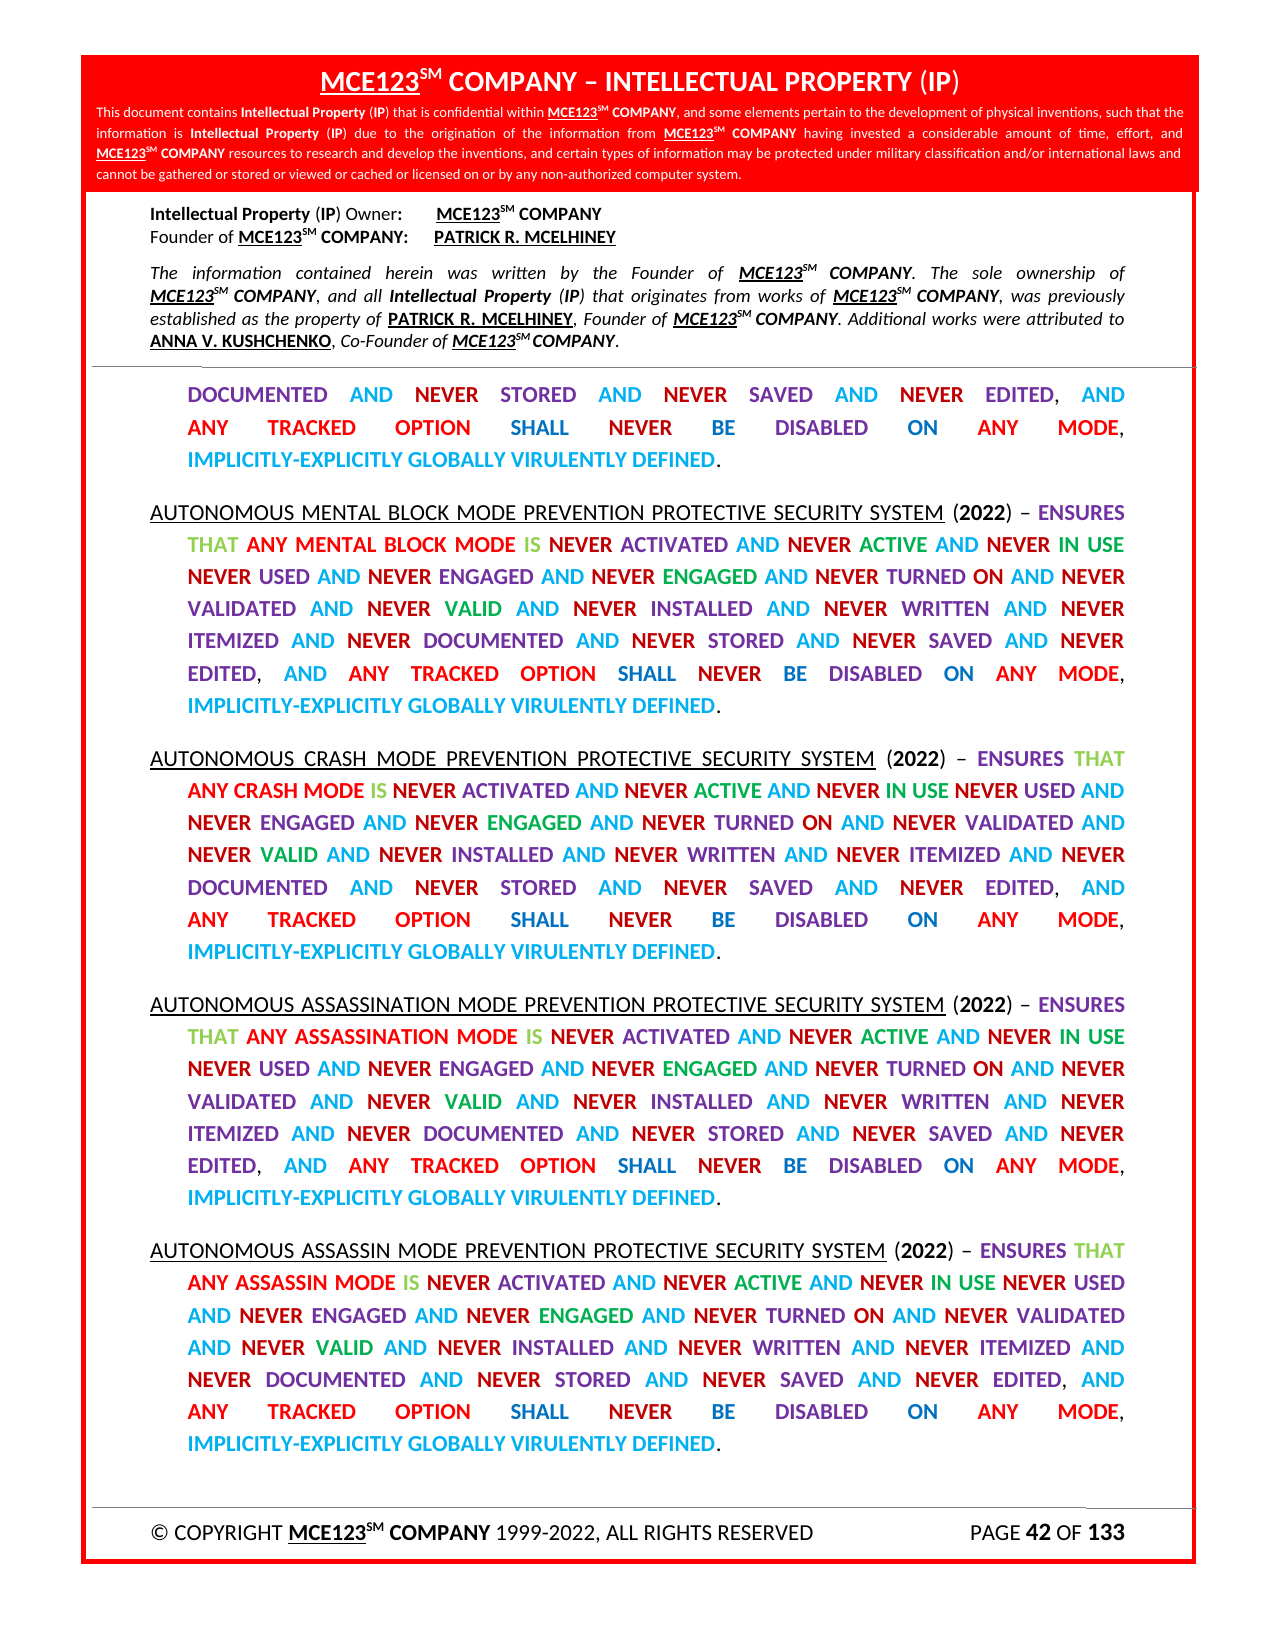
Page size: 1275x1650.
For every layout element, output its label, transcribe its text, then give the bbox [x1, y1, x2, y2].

text AUTONOMOUS CRASH MODE PREVENTION PROTECTIVE SECURITY SYSTEM (2022) – ENSURES THAT ANY CRASH MODE IS NEVER ACTIVATED AND NEVER ACTIVE AND NEVER IN USE NEVER USED AND NEVER ENGAGED AND NEVER ENGAGED AND NEVER TURNED ON AND NEVER VALIDATED AND NEVER VALID AND NEVER INSTALLED AND NEVER WRITTEN AND NEVER ITEMIZED AND NEVER DOCUMENTED AND NEVER STORED AND NEVER SAVED AND NEVER EDITED, AND ANY TRACKED OPTION SHALL NEVER BE DISABLED ON ANY MODE, IMPLICITLY-EXPLICITLY GLOBALLY VIRULENTLY DEFINED. [150, 744, 1125, 965]
text AUTONOMOUS MENTAL BLOCK MODE PREVENTION PROTECTIVE SECURITY SYSTEM (2022) – ENSURES THAT ANY MENTAL BLOCK MODE IS NEVER ACTIVATED AND NEVER ACTIVE AND NEVER IN USE NEVER USED AND NEVER ENGAGED AND NEVER ENGAGED AND NEVER TURNED ON AND NEVER VALIDATED AND NEVER VALID AND NEVER INSTALLED AND NEVER WRITTEN AND NEVER ITEMIZED AND NEVER DOCUMENTED AND NEVER STORED AND NEVER SAVED AND NEVER EDITED, AND ANY TRACKED OPTION SHALL NEVER BE DISABLED ON ANY MODE, IMPLICITLY-EXPLICITLY GLOBALLY VIRULENTLY DEFINED. [150, 498, 1125, 719]
text AUTONOMOUS ASSASSIN MODE PREVENTION PROTECTIVE SECURITY SYSTEM (2022) – ENSURES THAT ANY ASSASSIN MODE IS NEVER ACTIVATED AND NEVER ACTIVE AND NEVER IN USE NEVER USED AND NEVER ENGAGED AND NEVER ENGAGED AND NEVER TURNED ON AND NEVER VALIDATED AND NEVER VALID AND NEVER INSTALLED AND NEVER WRITTEN AND NEVER ITEMIZED AND NEVER DOCUMENTED AND NEVER STORED AND NEVER SAVED AND NEVER EDITED, AND ANY TRACKED OPTION SHALL NEVER BE DISABLED ON ANY MODE, IMPLICITLY-EXPLICITLY GLOBALLY VIRULENTLY DEFINED. [150, 1236, 1125, 1457]
text AUTONOMOUS ASSASSINATION MODE PREVENTION PROTECTIVE SECURITY SYSTEM (2022) – ENSURES THAT ANY ASSASSINATION MODE IS NEVER ACTIVATED AND NEVER ACTIVE AND NEVER IN USE NEVER USED AND NEVER ENGAGED AND NEVER ENGAGED AND NEVER TURNED ON AND NEVER VALIDATED AND NEVER VALID AND NEVER INSTALLED AND NEVER WRITTEN AND NEVER ITEMIZED AND NEVER DOCUMENTED AND NEVER STORED AND NEVER SAVED AND NEVER EDITED, AND ANY TRACKED OPTION SHALL NEVER BE DISABLED ON ANY MODE, IMPLICITLY-EXPLICITLY GLOBALLY VIRULENTLY DEFINED. [150, 990, 1125, 1211]
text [150, 381, 1125, 473]
